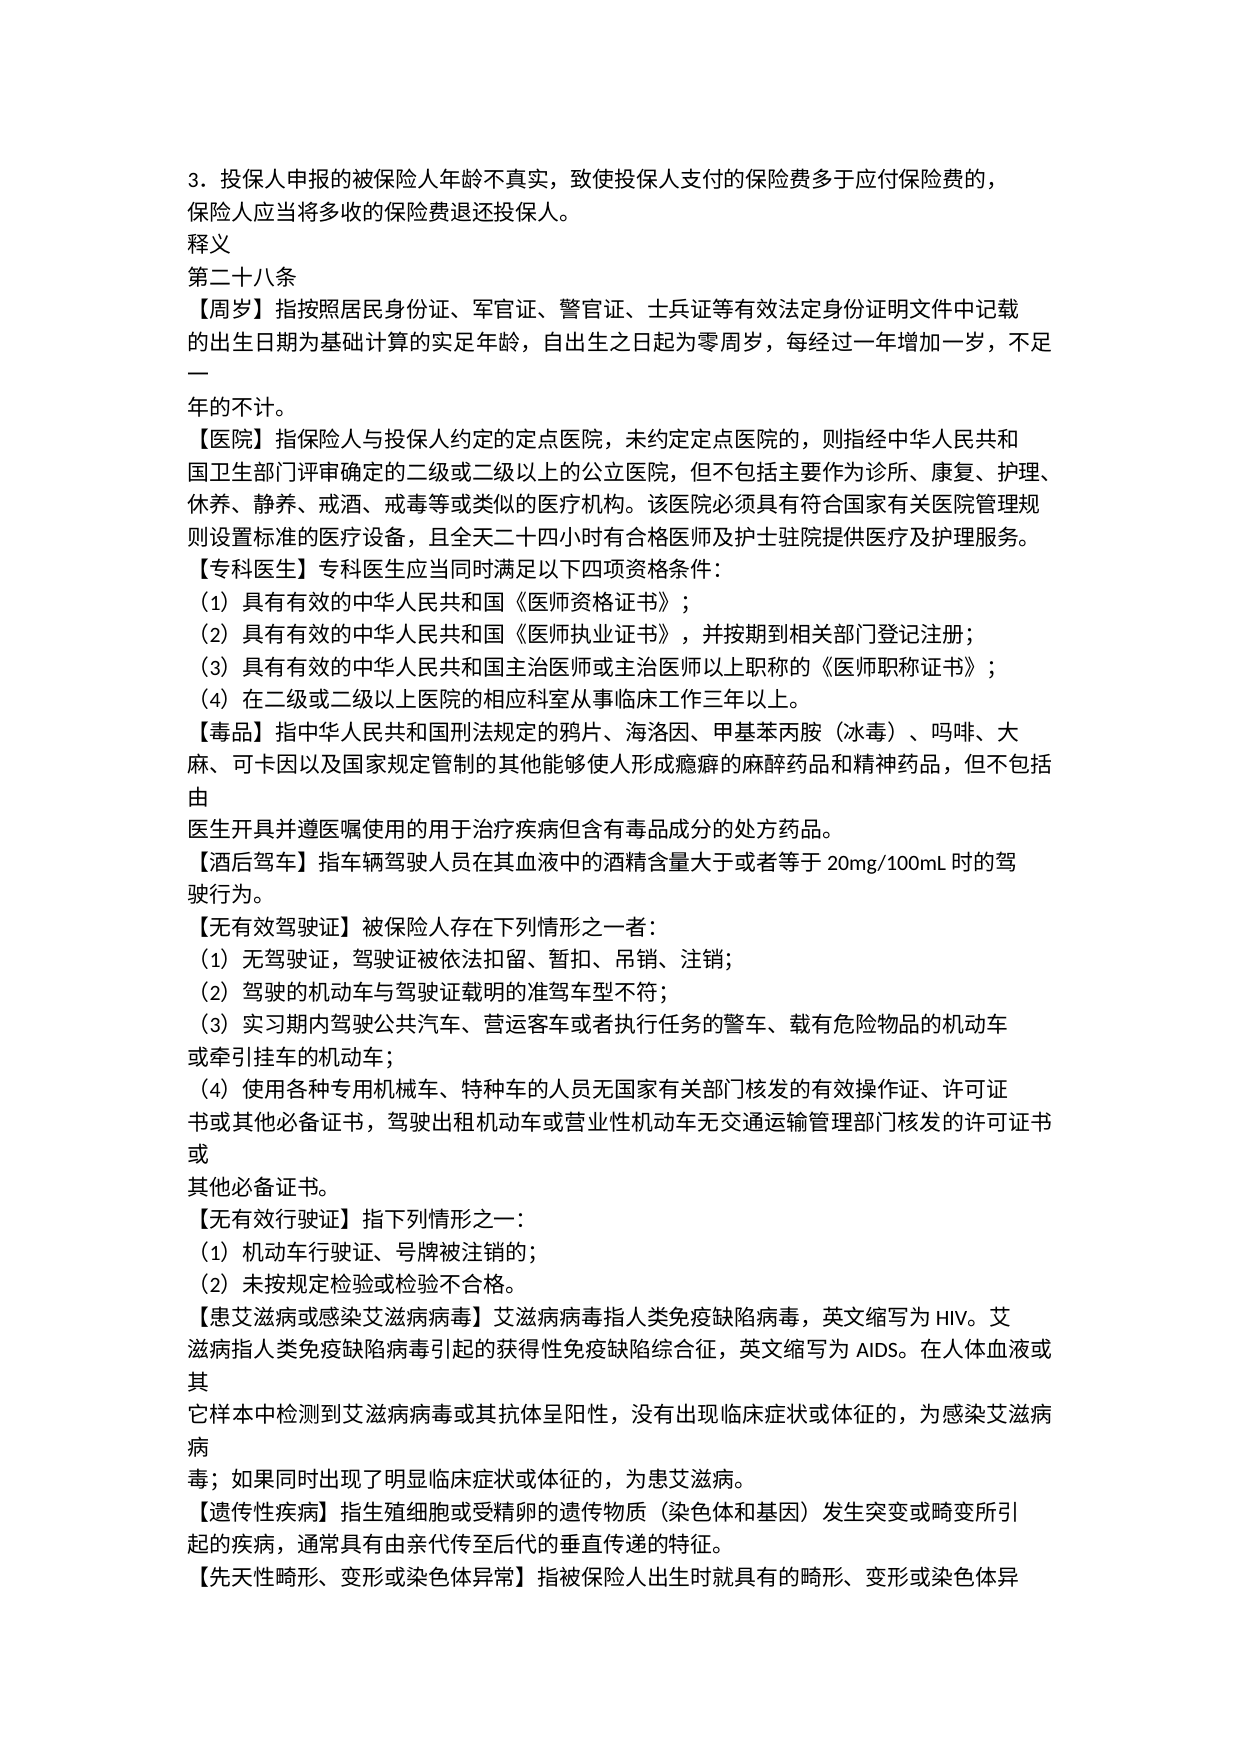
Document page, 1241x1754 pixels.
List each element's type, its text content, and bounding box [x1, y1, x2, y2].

text 或牵引挂车的机动车； [187, 1039, 1053, 1072]
text 休养、静养、戒酒、戒毒等或类似的医疗机构。该医院必须具有符合国家有关医院管理规 [187, 487, 1053, 519]
text 释义 [187, 227, 1053, 259]
text （1）机动车行驶证、号牌被注销的； [187, 1234, 1053, 1267]
text 国卫生部门评审确定的二级或二级以上的公立医院，但不包括主要作为诊所、康复、护理、 [187, 454, 1053, 487]
text （3）实习期内驾驶公共汽车、营运客车或者执行任务的警车、载有危险物品的机动车 [187, 1007, 1053, 1039]
text 【先天性畸形、变形或染色体异常】指被保险人出生时就具有的畸形、变形或染色体异 [187, 1559, 1053, 1592]
text 【专科医生】专科医生应当同时满足以下四项资格条件： [187, 552, 1053, 584]
text （2）具有有效的中华人民共和国《医师执业证书》，并按期到相关部门登记注册； [187, 617, 1053, 649]
text 驶行为。 [187, 877, 1053, 909]
text 保险人应当将多收的保险费退还投保人。 [187, 194, 1053, 227]
text 第二十八条 [187, 259, 1053, 292]
text （4）使用各种专用机械车、特种车的人员无国家有关部门核发的有效操作证、许可证 [187, 1072, 1053, 1104]
text 其他必备证书。 [187, 1169, 1053, 1202]
text 【无有效行驶证】指下列情形之一： [187, 1202, 1053, 1234]
text 书或其他必备证书，驾驶出租机动车或营业性机动车无交通运输管理部门核发的许可证书或 [187, 1104, 1053, 1169]
text （2）驾驶的机动车与驾驶证载明的准驾车型不符； [187, 974, 1053, 1007]
text 起的疾病，通常具有由亲代传至后代的垂直传递的特征。 [187, 1527, 1053, 1559]
text 【无有效驾驶证】被保险人存在下列情形之一者： [187, 909, 1053, 942]
text 则设置标准的医疗设备，且全天二十四小时有合格医师及护士驻院提供医疗及护理服务。 [187, 519, 1053, 552]
text 毒；如果同时出现了明显临床症状或体征的，为患艾滋病。 [187, 1462, 1053, 1494]
text 【酒后驾车】指车辆驾驶人员在其血液中的酒精含量大于或者等于 20mg/100mL 时的驾 [187, 844, 1053, 877]
text 【毒品】指中华人民共和国刑法规定的鸦片、海洛因、甲基苯丙胺（冰毒）、吗啡、大 [187, 714, 1053, 747]
text （1）具有有效的中华人民共和国《医师资格证书》； [187, 584, 1053, 617]
text 医生开具并遵医嘱使用的用于治疗疾病但含有毒品成分的处方药品。 [187, 812, 1053, 844]
text 麻、可卡因以及国家规定管制的其他能够使人形成瘾癖的麻醉药品和精神药品，但不包括由 [187, 747, 1053, 812]
text （3）具有有效的中华人民共和国主治医师或主治医师以上职称的《医师职称证书》； [187, 649, 1053, 682]
text 【周岁】指按照居民身份证、军官证、警官证、士兵证等有效法定身份证明文件中记载 [187, 292, 1053, 324]
text 3．投保人申报的被保险人年龄不真实，致使投保人支付的保险费多于应付保险费的， [187, 162, 1053, 194]
text （2）未按规定检验或检验不合格。 [187, 1267, 1053, 1299]
text 年的不计。 [187, 389, 1053, 422]
text （1）无驾驶证，驾驶证被依法扣留、暂扣、吊销、注销； [187, 942, 1053, 974]
text 【医院】指保险人与投保人约定的定点医院，未约定定点医院的，则指经中华人民共和 [187, 422, 1053, 454]
text 它样本中检测到艾滋病病毒或其抗体呈阳性，没有出现临床症状或体征的，为感染艾滋病病 [187, 1397, 1053, 1462]
text 【遗传性疾病】指生殖细胞或受精卵的遗传物质（染色体和基因）发生突变或畸变所引 [187, 1494, 1053, 1527]
text 滋病指人类免疫缺陷病毒引起的获得性免疫缺陷综合征，英文缩写为AIDS。在人体血液或其 [187, 1332, 1053, 1397]
text 的出生日期为基础计算的实足年龄，自出生之日起为零周岁，每经过一年增加一岁，不足一 [187, 324, 1053, 389]
text （4）在二级或二级以上医院的相应科室从事临床工作三年以上。 [187, 682, 1053, 714]
text 【患艾滋病或感染艾滋病病毒】艾滋病病毒指人类免疫缺陷病毒，英文缩写为HIV。艾 [187, 1299, 1053, 1332]
